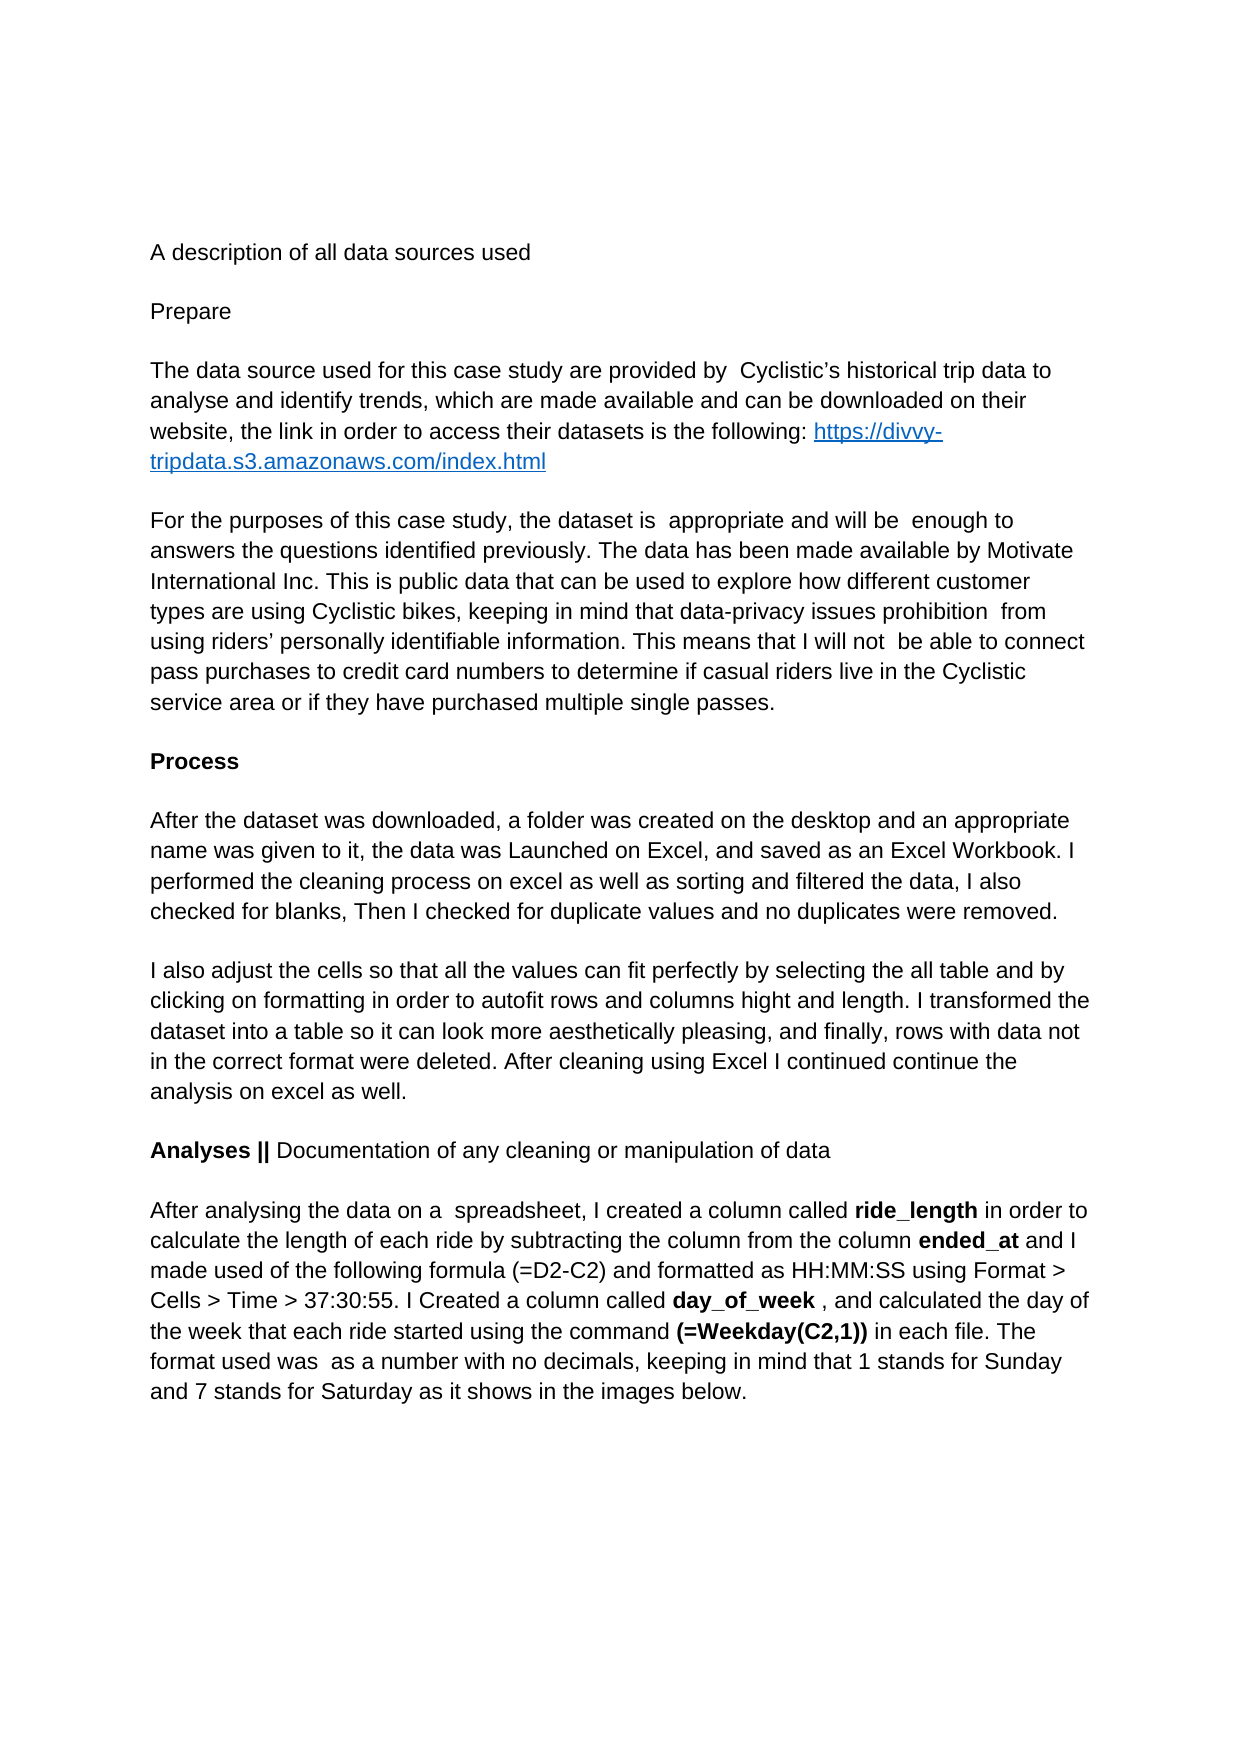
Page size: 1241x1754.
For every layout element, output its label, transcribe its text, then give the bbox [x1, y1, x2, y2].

text Analyses || Documentation of any cleaning or manipulation of data [150, 1137, 1090, 1164]
text I also adjust the cells so that all the values can fit perfectly by selecting the all table and by clicking on formatting in order to autofit rows and columns hight and length. I transformed the dataset into a table so it can look more aesthetically pleasing, and finally, rows with data not in the correct format were deleted. After cleaning using Excel I continued continue the analysis on excel as well. [150, 957, 1090, 1104]
text A description of all data sources used [150, 238, 1090, 265]
text The data source used for this case study are provided by Cyclistic’s historical trip data to analyse and identify trends, which are made available and can be downloaded on their website, the link in order to access their datasets is the following: https://divvy-tripdata.s3.amazonaws.com/index.html [150, 357, 1090, 474]
text After the dataset was downloaded, a folder was created on the desktop and an appropriate name was given to it, the data was Launched on Excel, and saved as an Excel Workbook. I performed the cleaning process on excel as well as sorting and filtered the data, I also checked for blanks, Then I checked for duplicate values and no duplicates were removed. [150, 807, 1090, 924]
text After analysing the data on a spreadsheet, I created a column called ride_length in order to calculate the length of each ride by subtracting the column from the column ended_at and I made used of the following formula (=D2-C2) and formatted as HH:MM:SS using Format > Cells > Time > 37:30:55. I Created a column called day_of_week , and calculated the day of the week that each ride started using the command (=Weekday(C2,1)) in each file. The format used was as a number with no decimals, keeping in mind that 1 stands for Sunday and 7 stands for Saturday as it shows in the images below. [150, 1197, 1090, 1404]
text Process [150, 748, 1090, 774]
text For the purposes of this case study, the dataset is appropriate and will be enough to answers the questions identified previously. The data has been made available by Motivate International Inc. This is public data that can be used to explore how different customer types are using Cyclistic bikes, keeping in mind that data-privacy issues prohibition from using riders’ personally identifiable information. This means that I will not be able to connect pass purchases to credit card numbers to determine if casual riders live in the Cyclistic service area or if they have purchased multiple single passes. [150, 507, 1090, 715]
text Prepare [150, 298, 1090, 324]
